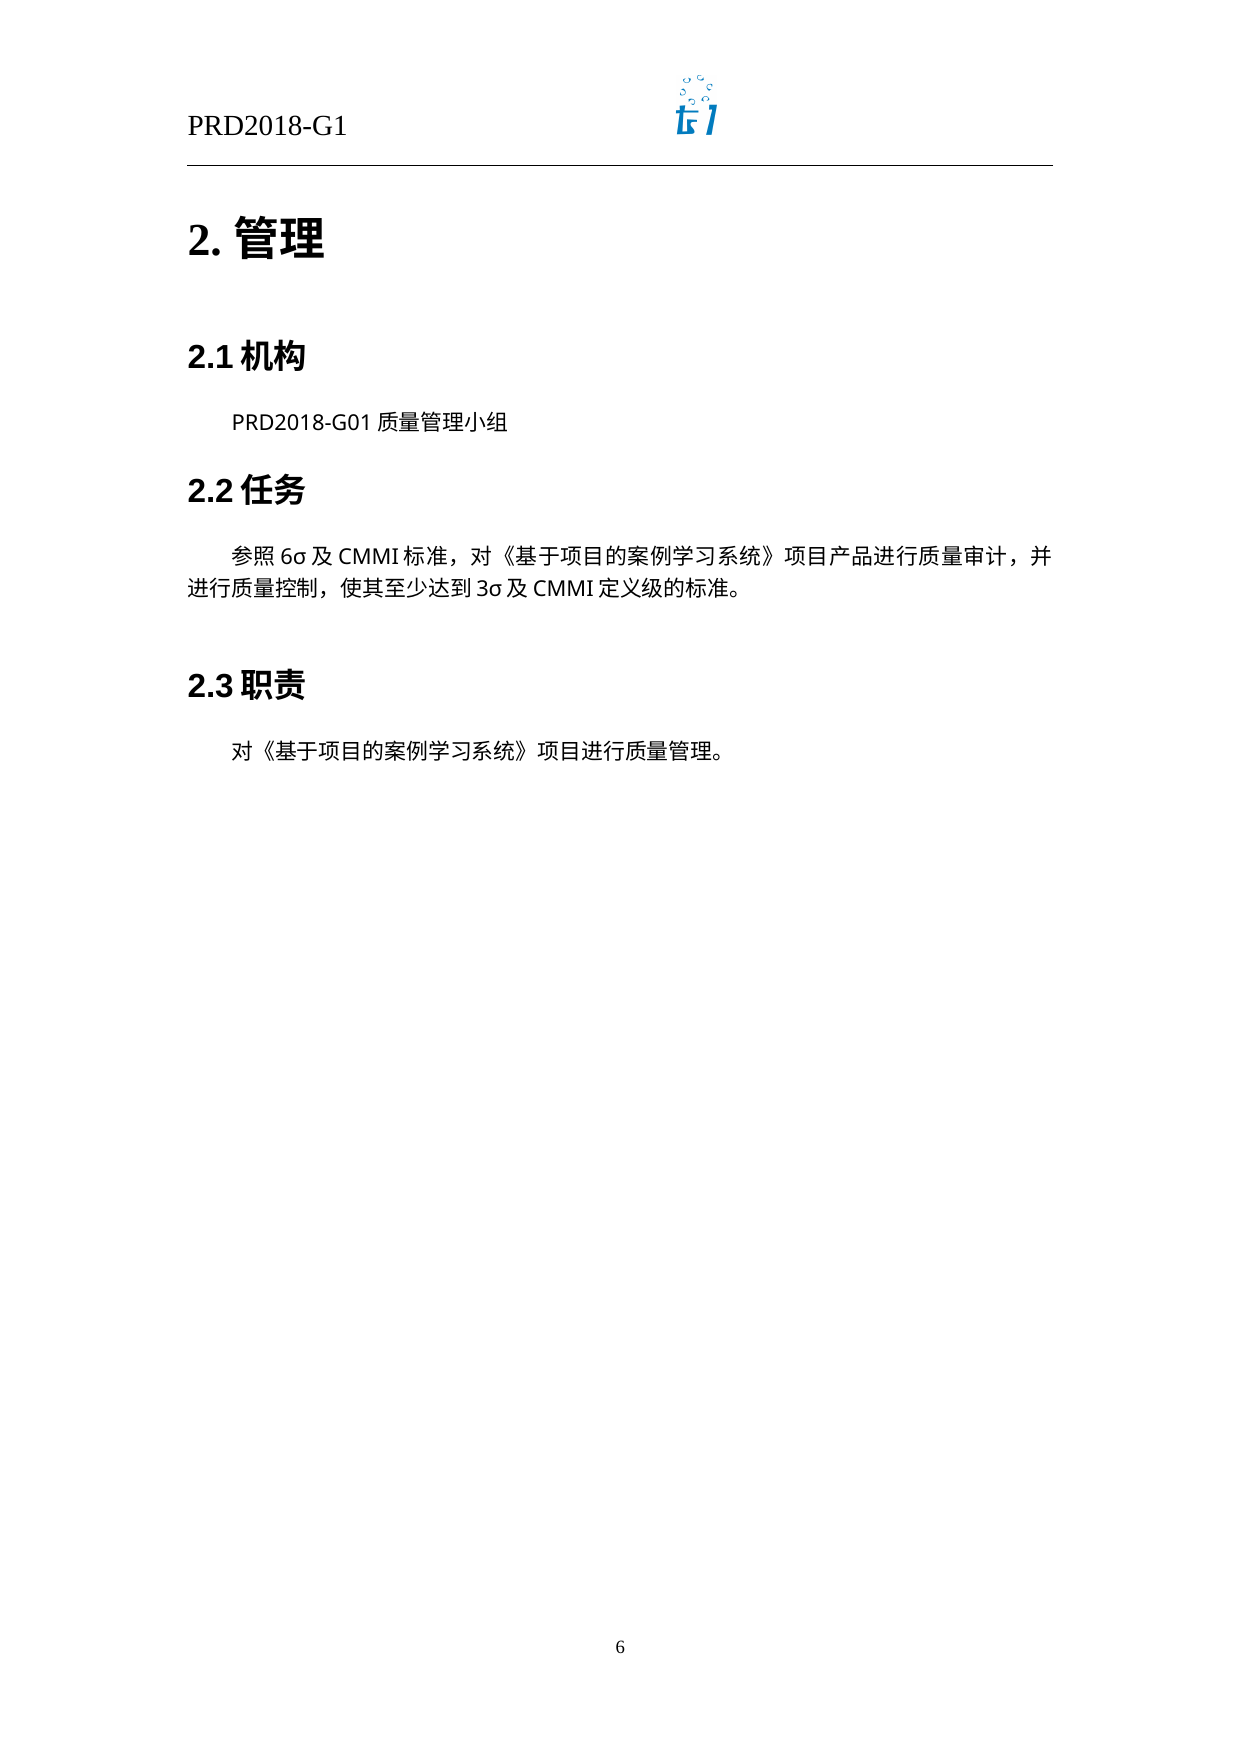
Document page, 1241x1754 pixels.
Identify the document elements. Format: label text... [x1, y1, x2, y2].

picture [675, 75, 718, 135]
subtitle 2.2任务 [187, 464, 1053, 512]
text 参照6σ及CMMI标准，对《基于项目的案例学习系统》项目产品进行质量审计，并进行质量控制，使其至少达到3σ及CMMI定义级的标准。 [187, 539, 1053, 603]
subtitle 2. 管理 [187, 202, 1053, 268]
text PRD2018-G01质量管理小组 [187, 405, 1053, 437]
subtitle 2.3职责 [187, 658, 1053, 707]
subtitle 2.1机构 [187, 330, 1053, 378]
text 对《基于项目的案例学习系统》项目进行质量管理。 [187, 734, 1053, 766]
